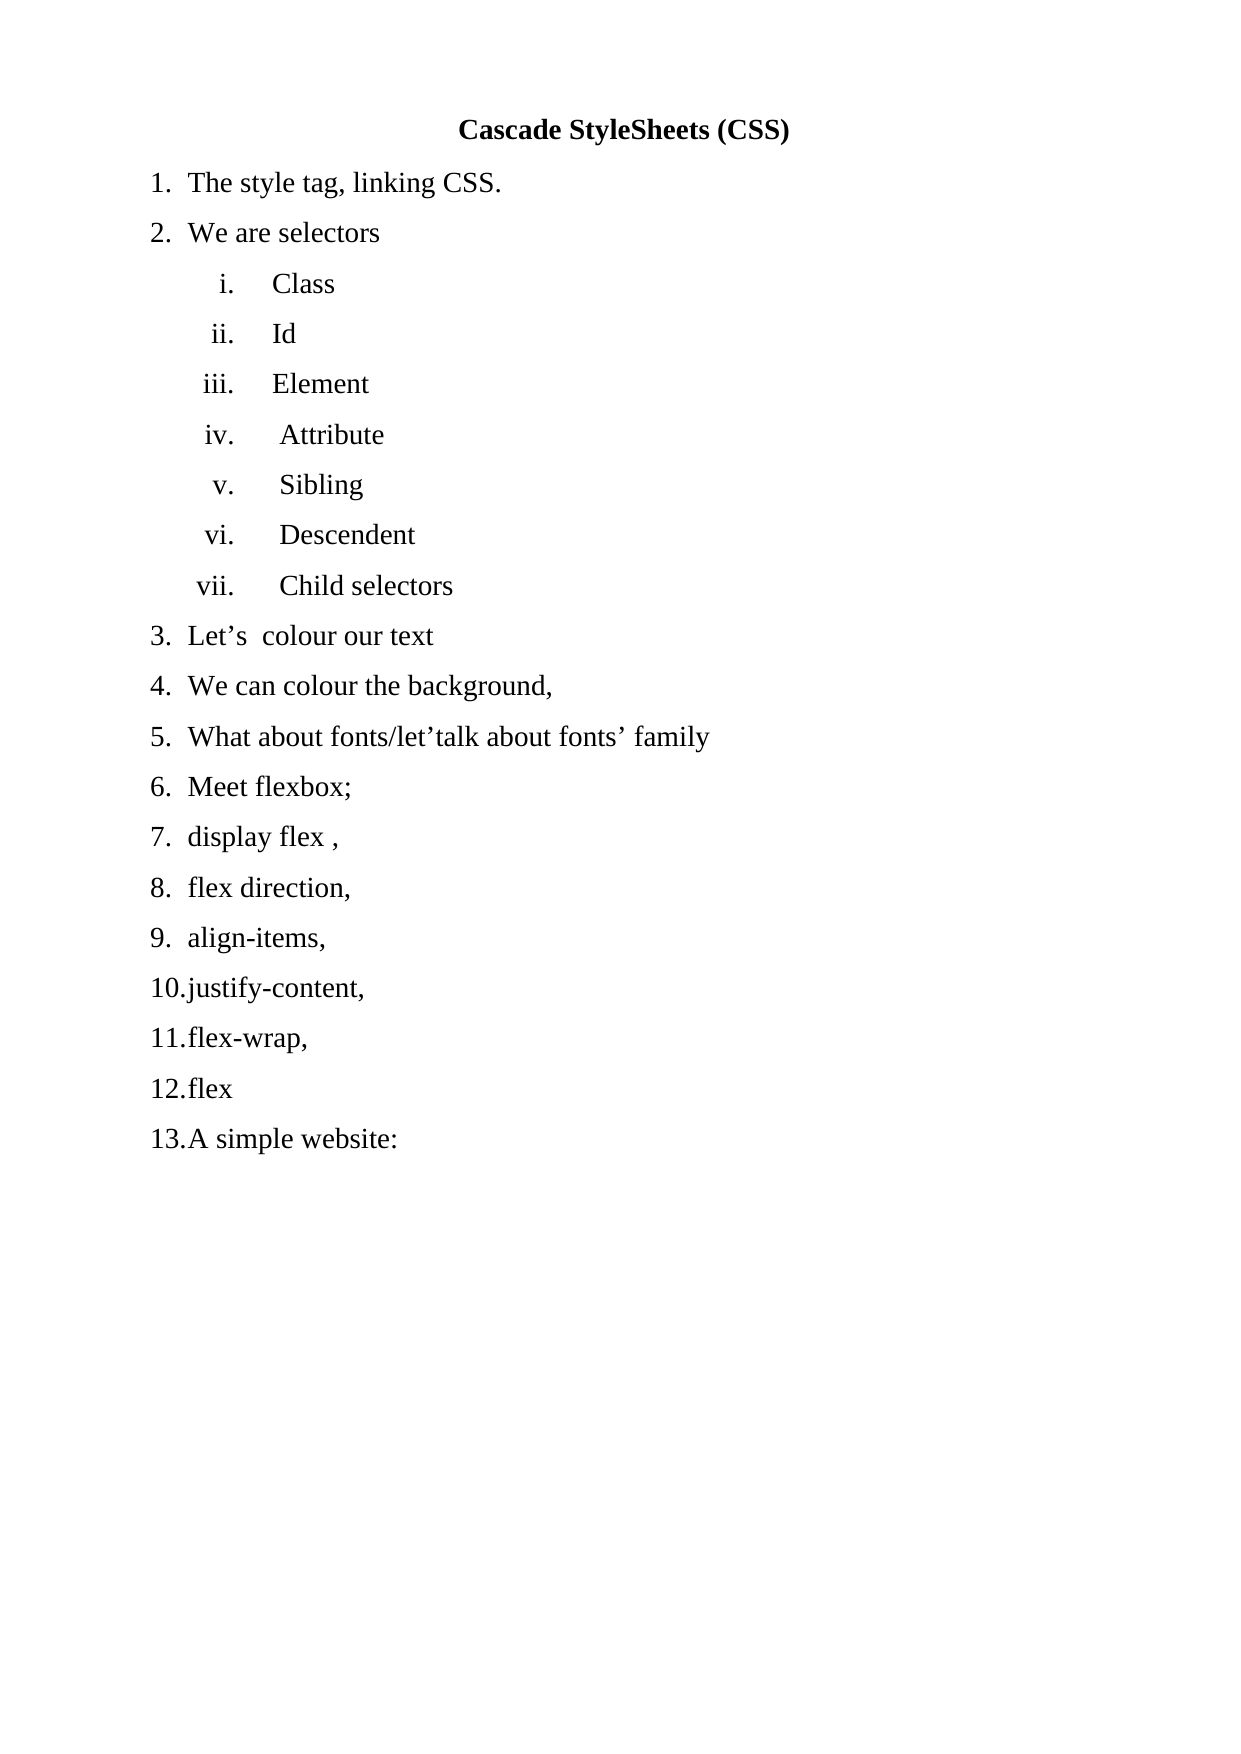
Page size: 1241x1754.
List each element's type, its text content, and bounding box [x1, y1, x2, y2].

list Attribute [234, 417, 1135, 450]
list We can colour the background, [150, 668, 1135, 702]
list Let’s colour our text [150, 618, 1135, 652]
list flex direction, [150, 870, 1135, 903]
list The style tag, linking CSS. [150, 165, 1135, 199]
list align-items, [150, 920, 1135, 953]
list What about fonts/let’talk about fonts’ family [150, 719, 1135, 752]
list justify-content, [150, 970, 1135, 1004]
list We are selectors [150, 216, 1135, 249]
list flex [150, 1071, 1135, 1104]
list Id [234, 316, 1135, 350]
list Sibling [234, 467, 1135, 501]
list Meet flexbox; [150, 769, 1135, 803]
text Cascade StyleSheets (CSS) [112, 112, 1135, 146]
list Descendent [234, 517, 1135, 551]
list Element [234, 367, 1135, 400]
list Child selectors [234, 568, 1135, 601]
list Class [234, 266, 1135, 299]
list flex-wrap, [150, 1021, 1135, 1054]
list display flex , [150, 819, 1135, 853]
list A simple website: [150, 1121, 1135, 1155]
